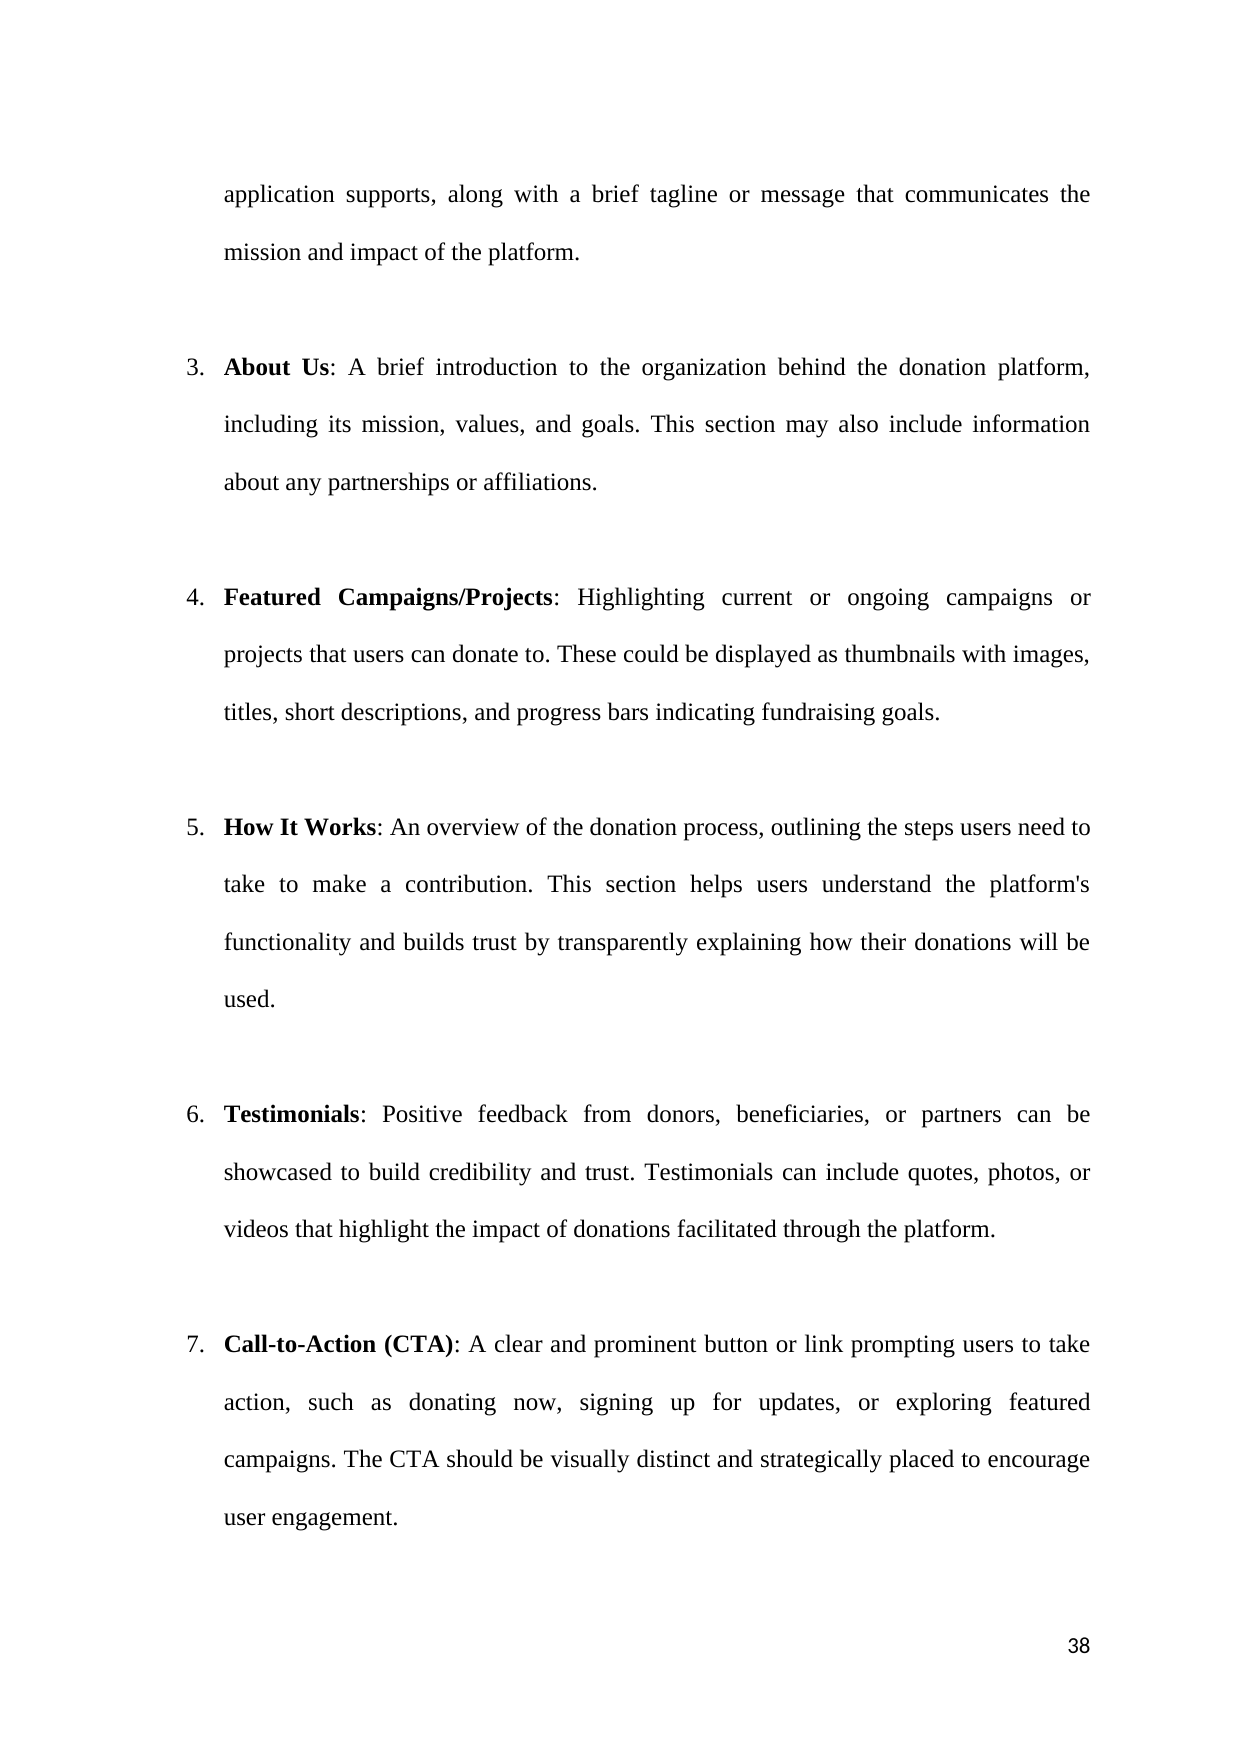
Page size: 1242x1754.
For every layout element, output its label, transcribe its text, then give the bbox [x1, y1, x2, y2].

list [186, 179, 1091, 266]
list About Us: A brief introduction to the organization behind the donation platform, including its mission, values, and goals. This section may also include information about any partnerships or affiliations. [186, 352, 1091, 496]
list How It Works: An overview of the donation process, outlining the steps users need to take to make a contribution. This section helps users understand the platform's functionality and builds trust by transparently explaining how their donations will be used. [186, 812, 1091, 1013]
list Testimonials: Positive feedback from donors, beneficiaries, or partners can be showcased to build credibility and trust. Testimonials can include quotes, photos, or videos that highlight the impact of donations facilitated through the platform. [186, 1099, 1091, 1243]
list Call-to-Action (CTA): A clear and prominent button or link prompting users to take action, such as donating now, signing up for updates, or exploring featured campaigns. The CTA should be visually distinct and strategically placed to encourage user engagement. [186, 1329, 1091, 1531]
list Featured Campaigns/Projects: Highlighting current or ongoing campaigns or projects that users can donate to. These could be displayed as thumbnails with images, titles, short descriptions, and progress bars indicating fundraising goals. [186, 582, 1091, 726]
